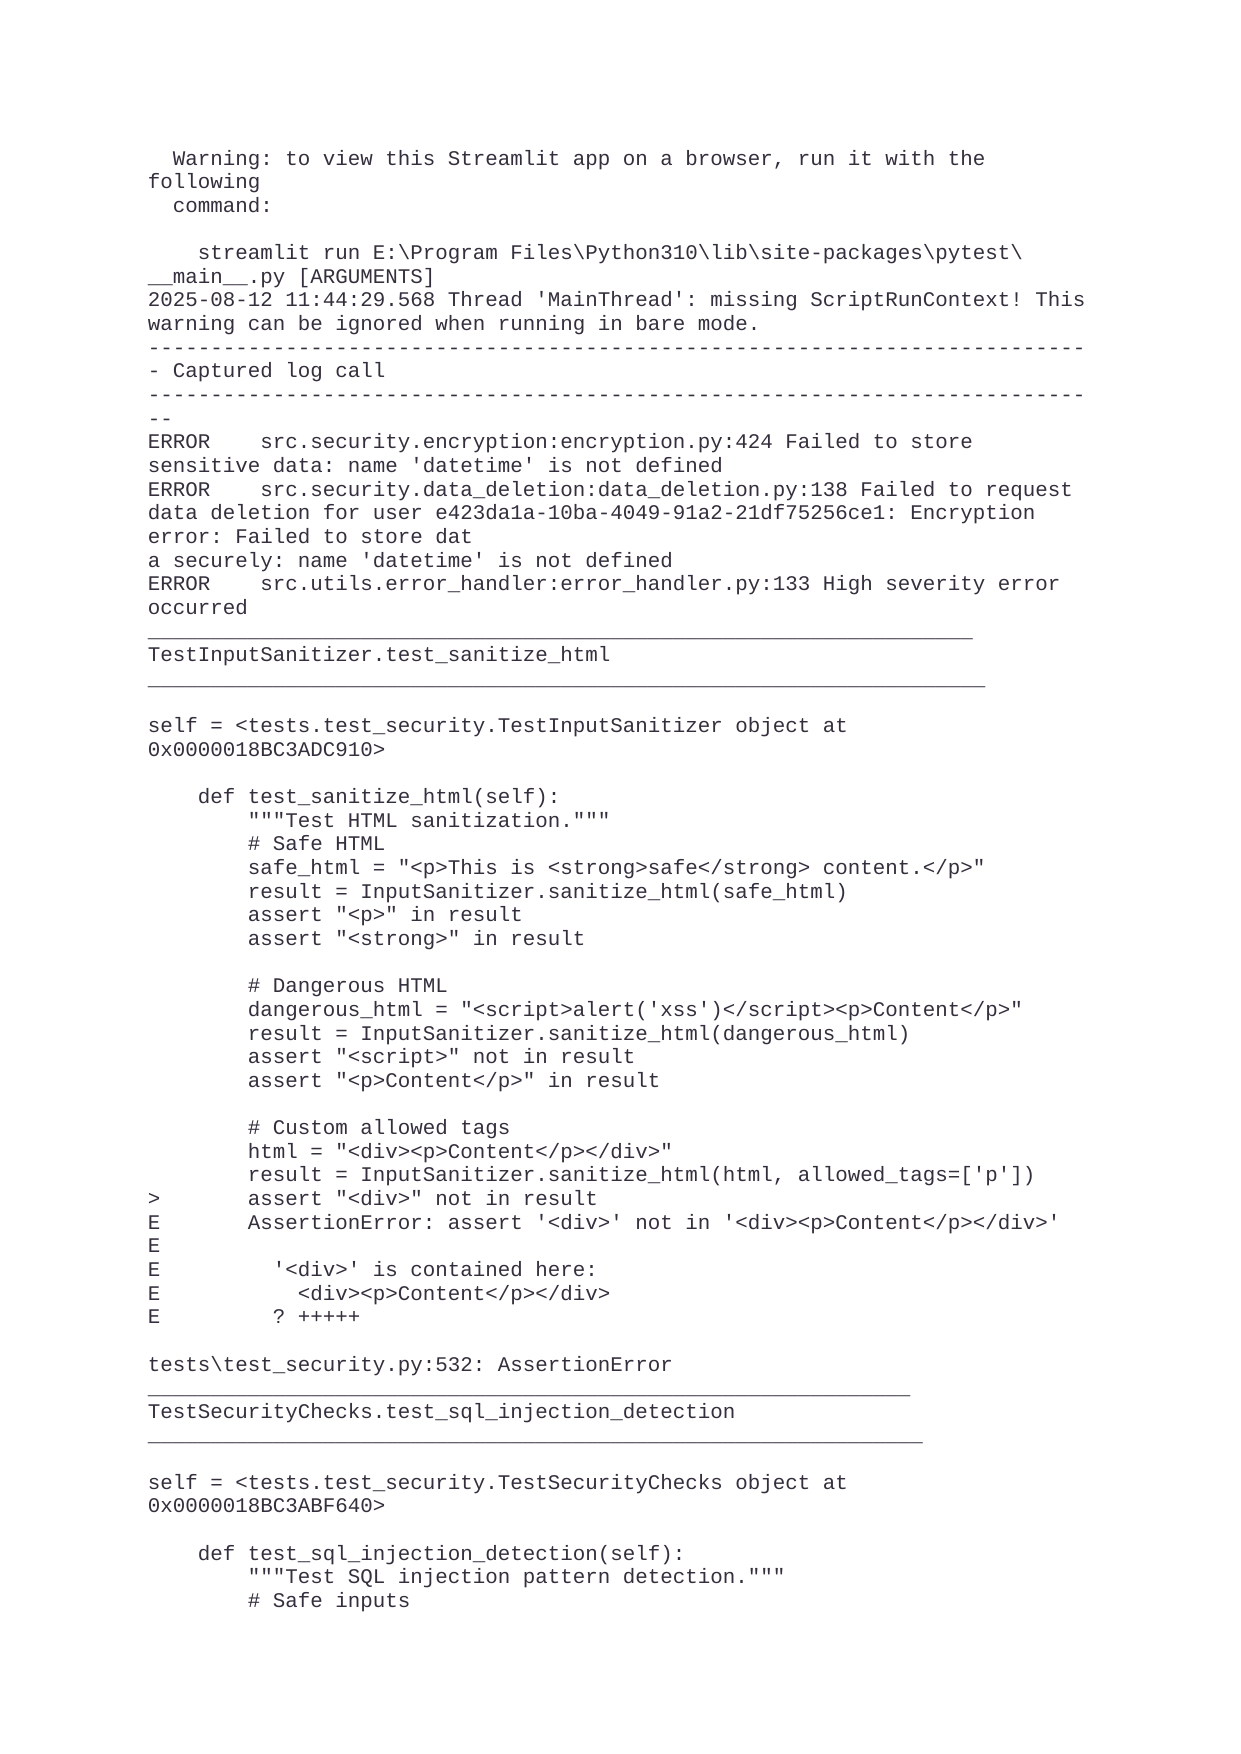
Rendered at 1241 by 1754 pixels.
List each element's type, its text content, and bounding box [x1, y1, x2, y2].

text assert "<strong>" in result [148, 928, 1093, 952]
text 2025-08-12 11:44:29.568 Thread 'MainThread': missing ScriptRunContext! This warning can be ignored when running in bare mode. [148, 289, 1093, 337]
text assert "<p>Content</p>" in result [148, 1070, 1093, 1093]
text ---------------------------------------------------------------------------- Captured log call ----------------------------------------------------------------------------- [148, 337, 1093, 431]
text dangerous_html = "<script>alert('xss')</script><p>Content</p>" [148, 999, 1093, 1022]
text assert "<script>" not in result [148, 1046, 1093, 1070]
text def test_sanitize_html(self): [148, 786, 1093, 810]
text safe_html = "<p>This is <strong>safe</strong> content.</p>" [148, 857, 1093, 881]
text command: [148, 195, 1093, 218]
text _____________________________________________________________ TestSecurityChecks.test_sql_injection_detection ______________________________________________________________ [148, 1377, 1093, 1448]
text __________________________________________________________________ TestInputSanitizer.test_sanitize_html ___________________________________________________________________ [148, 621, 1093, 691]
text result = InputSanitizer.sanitize_html(html, allowed_tags=['p']) [148, 1164, 1093, 1188]
text result = InputSanitizer.sanitize_html(dangerous_html) [148, 1022, 1093, 1046]
text ERROR src.security.data_deletion:data_deletion.py:138 Failed to request data deletion for user e423da1a-10ba-4049-91a2-21df75256ce1: Encryption error: Failed to store dat [148, 479, 1093, 549]
text self = <tests.test_security.TestSecurityChecks object at 0x0000018BC3ABF640> [148, 1472, 1093, 1519]
text html = "<div><p>Content</p></div>" [148, 1141, 1093, 1164]
text E '<div>' is contained here: [148, 1259, 1093, 1283]
text E ? +++++ [148, 1306, 1093, 1330]
text ERROR src.security.encryption:encryption.py:424 Failed to store sensitive data: name 'datetime' is not defined [148, 431, 1093, 479]
text a securely: name 'datetime' is not defined ERROR src.utils.error_handler:error_handler.py:133 High severity error occurred [148, 549, 1093, 621]
text # Custom allowed tags [148, 1117, 1093, 1141]
text streamlit run E:\Program Files\Python310\lib\site-packages\pytest\__main__.py [ARGUMENTS] [148, 242, 1093, 289]
text # Safe inputs [148, 1590, 1093, 1614]
text E <div><p>Content</p></div> [148, 1283, 1093, 1306]
text # Safe HTML [148, 833, 1093, 857]
text Warning: to view this Streamlit app on a browser, run it with the following [148, 148, 1093, 195]
text def test_sql_injection_detection(self): [148, 1543, 1093, 1566]
text E AssertionError: assert '<div>' not in '<div><p>Content</p></div>' [148, 1212, 1093, 1235]
text > assert "<div>" not in result [148, 1188, 1093, 1212]
text """Test HTML sanitization.""" [148, 810, 1093, 833]
text assert "<p>" in result [148, 904, 1093, 928]
text tests\test_security.py:532: AssertionError [148, 1353, 1093, 1377]
text result = InputSanitizer.sanitize_html(safe_html) [148, 881, 1093, 904]
text # Dangerous HTML [148, 975, 1093, 999]
text E [148, 1235, 1093, 1259]
text """Test SQL injection pattern detection.""" [148, 1566, 1093, 1590]
text self = <tests.test_security.TestInputSanitizer object at 0x0000018BC3ADC910> [148, 715, 1093, 762]
